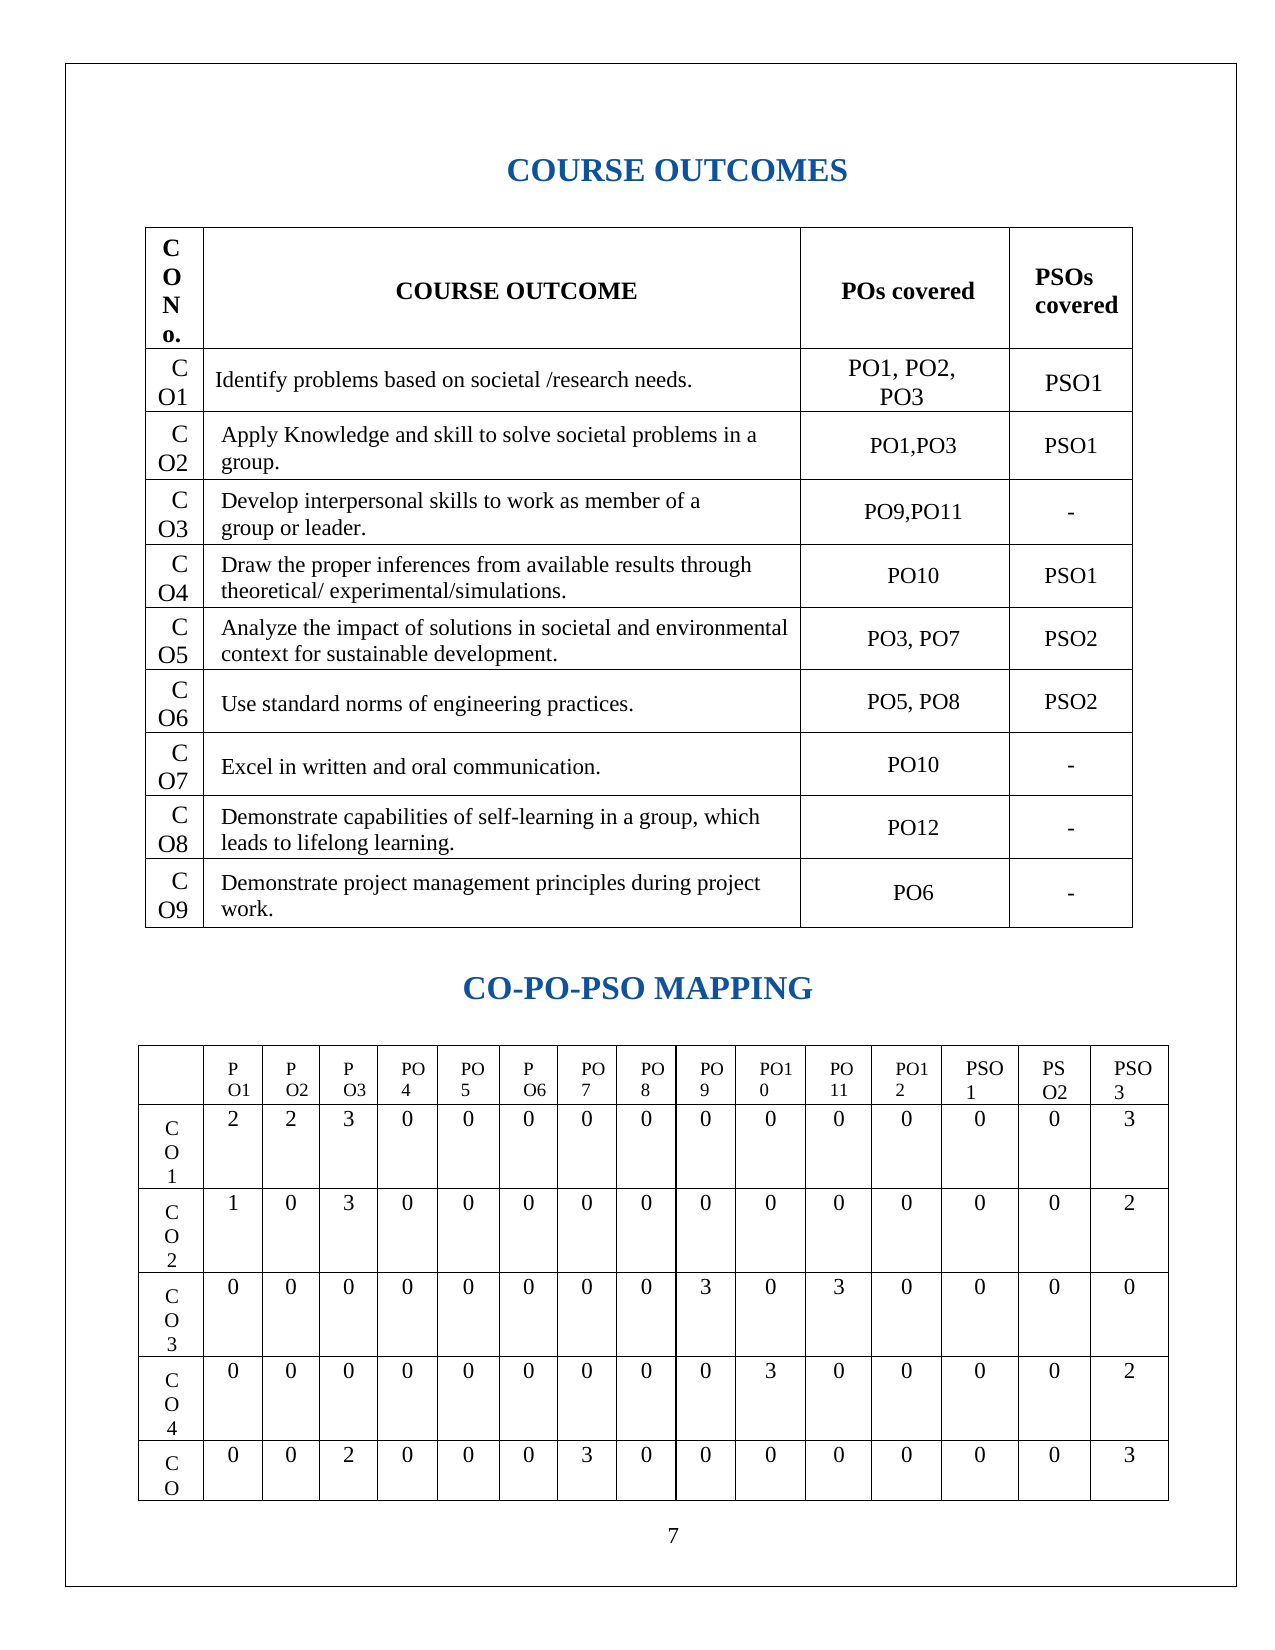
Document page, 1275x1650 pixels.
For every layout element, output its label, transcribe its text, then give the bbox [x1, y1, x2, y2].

table_cell 0 [872, 1273, 941, 1356]
table_cell Excel in written and oral communication. [204, 733, 800, 795]
table_cell 0 [617, 1357, 675, 1440]
table_cell Identify problems based on societal /research needs. [204, 349, 800, 411]
table_cell CO5 [146, 608, 203, 669]
table_cell 0 [204, 1357, 262, 1440]
table_cell CO1 [139, 1105, 203, 1188]
table_cell 0 [263, 1189, 319, 1272]
table_cell PSO2 [1010, 670, 1132, 732]
table_cell 0 [500, 1189, 557, 1272]
table_cell 0 [500, 1105, 557, 1188]
table_cell 0 [872, 1189, 941, 1272]
table_cell 3 [320, 1105, 377, 1188]
table_cell 0 [500, 1441, 557, 1499]
table_header PO9 [677, 1046, 735, 1104]
table_cell 0 [677, 1357, 735, 1440]
table_header PO6 [500, 1046, 557, 1104]
table_header [139, 1046, 203, 1104]
table_header PO10 [736, 1046, 805, 1104]
table_cell 0 [806, 1189, 871, 1272]
table_cell 0 [736, 1441, 805, 1499]
table_cell PO1, PO2, PO3 [801, 349, 1009, 411]
table_cell 0 [438, 1189, 499, 1272]
table_cell CO4 [146, 545, 203, 606]
table_header PSO3 [1091, 1046, 1168, 1104]
table_cell CO8 [146, 796, 203, 858]
table_cell Draw the proper inferences from available results through theoretical/ experimental/simulations. [204, 545, 800, 606]
table_cell 0 [942, 1105, 1018, 1188]
table_header PO3 [320, 1046, 377, 1104]
table_cell 0 [263, 1273, 319, 1356]
table_header PO2 [263, 1046, 319, 1104]
table_cell 0 [806, 1357, 871, 1440]
table_cell 0 [1019, 1357, 1090, 1440]
table_cell 0 [617, 1441, 675, 1499]
table_cell CO2 [146, 412, 203, 479]
table_cell PSO2 [1010, 608, 1132, 669]
table_cell 0 [558, 1105, 616, 1188]
table_cell 3 [320, 1189, 377, 1272]
subtitle COURSE OUTCOMES [187, 150, 1167, 188]
table_cell 3 [558, 1441, 616, 1499]
table_cell 0 [736, 1189, 805, 1272]
table_cell 3 [677, 1273, 735, 1356]
table_cell 2 [263, 1105, 319, 1188]
table_cell 2 [320, 1441, 377, 1499]
table_cell 0 [263, 1441, 319, 1499]
table_header CO No. [146, 228, 203, 348]
table_cell CO5 [139, 1441, 203, 1499]
table_cell 2 [1091, 1189, 1168, 1272]
table_cell 0 [204, 1273, 262, 1356]
table_cell 0 [677, 1441, 735, 1499]
table_cell Develop interpersonal skills to work as member of a group or leader. [204, 480, 800, 543]
table_header PSO1 [942, 1046, 1018, 1104]
table_cell 0 [872, 1357, 941, 1440]
table_cell PO1,PO3 [801, 412, 1009, 479]
table_cell 0 [942, 1441, 1018, 1499]
table_cell Use standard norms of engineering practices. [204, 670, 800, 732]
table_cell 0 [617, 1189, 675, 1272]
table_cell PO9,PO11 [801, 480, 1009, 543]
table_cell 1 [204, 1189, 262, 1272]
table_cell 0 [617, 1273, 675, 1356]
table_cell 0 [736, 1273, 805, 1356]
table_cell PSO1 [1010, 412, 1132, 479]
table_header PSO2 [1019, 1046, 1090, 1104]
table_cell CO3 [139, 1273, 203, 1356]
table_header PO11 [806, 1046, 871, 1104]
table_cell 0 [378, 1357, 437, 1440]
table_cell PO5, PO8 [801, 670, 1009, 732]
table_header PSOs covered [1010, 228, 1132, 348]
table_cell 3 [1091, 1105, 1168, 1188]
table_header PO7 [558, 1046, 616, 1104]
table_cell PO3, PO7 [801, 608, 1009, 669]
table_cell PO10 [801, 733, 1009, 795]
table_cell - [1010, 796, 1132, 858]
table_cell CO4 [139, 1357, 203, 1440]
table_cell 0 [378, 1441, 437, 1499]
table_cell 0 [378, 1273, 437, 1356]
table_header PO4 [378, 1046, 437, 1104]
table_cell 0 [736, 1105, 805, 1188]
table_cell PO12 [801, 796, 1009, 858]
table_header COURSE OUTCOME [204, 228, 800, 348]
table_cell 0 [378, 1189, 437, 1272]
table_cell 0 [204, 1441, 262, 1499]
table_cell 0 [942, 1357, 1018, 1440]
table_header POs covered [801, 228, 1009, 348]
table_cell 0 [1019, 1189, 1090, 1272]
table_cell 0 [500, 1273, 557, 1356]
table_cell Apply Knowledge and skill to solve societal problems in a group. [204, 412, 800, 479]
table_cell CO2 [139, 1189, 203, 1272]
table_cell Demonstrate project management principles during project work. [204, 859, 800, 927]
table_cell CO3 [146, 480, 203, 543]
table_cell PSO1 [1010, 545, 1132, 606]
table_cell 0 [438, 1105, 499, 1188]
table_cell 0 [1019, 1441, 1090, 1499]
table_cell 0 [320, 1273, 377, 1356]
table_cell 0 [438, 1357, 499, 1440]
table_cell 0 [438, 1441, 499, 1499]
table_cell 0 [500, 1357, 557, 1440]
table_cell 0 [1019, 1273, 1090, 1356]
table_cell 3 [1091, 1441, 1168, 1499]
table_cell PO10 [801, 545, 1009, 606]
table_cell 0 [263, 1357, 319, 1440]
table_header PO1 [204, 1046, 262, 1104]
table_header PO8 [617, 1046, 675, 1104]
table_cell 0 [1019, 1105, 1090, 1188]
table_cell 0 [558, 1189, 616, 1272]
table_header PO12 [872, 1046, 941, 1104]
table_cell 0 [942, 1273, 1018, 1356]
table_cell CO9 [146, 859, 203, 927]
table_cell 0 [558, 1273, 616, 1356]
table_cell 0 [1091, 1273, 1168, 1356]
table_cell - [1010, 480, 1132, 543]
table_cell 3 [806, 1273, 871, 1356]
table_cell CO1 [146, 349, 203, 411]
table_cell 3 [736, 1357, 805, 1440]
table_cell 0 [617, 1105, 675, 1188]
table_cell PSO1 [1010, 349, 1132, 411]
table_cell 0 [438, 1273, 499, 1356]
table_header PO5 [438, 1046, 499, 1104]
table_cell 0 [942, 1189, 1018, 1272]
table_cell 0 [320, 1357, 377, 1440]
table_cell 0 [378, 1105, 437, 1188]
table_cell 0 [806, 1441, 871, 1499]
table_cell 0 [677, 1189, 735, 1272]
table_cell 2 [204, 1105, 262, 1188]
table_cell 2 [1091, 1357, 1168, 1440]
table_cell CO6 [146, 670, 203, 732]
table_cell Analyze the impact of solutions in societal and environmental context for sustainable development. [204, 608, 800, 669]
table_cell 0 [558, 1357, 616, 1440]
table_cell - [1010, 733, 1132, 795]
table_cell 0 [872, 1441, 941, 1499]
table_cell - [1010, 859, 1132, 927]
table_cell Demonstrate capabilities of self-learning in a group, which leads to lifelong learning. [204, 796, 800, 858]
table_cell PO6 [801, 859, 1009, 927]
table_cell CO7 [146, 733, 203, 795]
table_cell 0 [677, 1105, 735, 1188]
table_cell 0 [806, 1105, 871, 1188]
text CO-PO-PSO MAPPING [108, 968, 1167, 1006]
table_cell 0 [872, 1105, 941, 1188]
